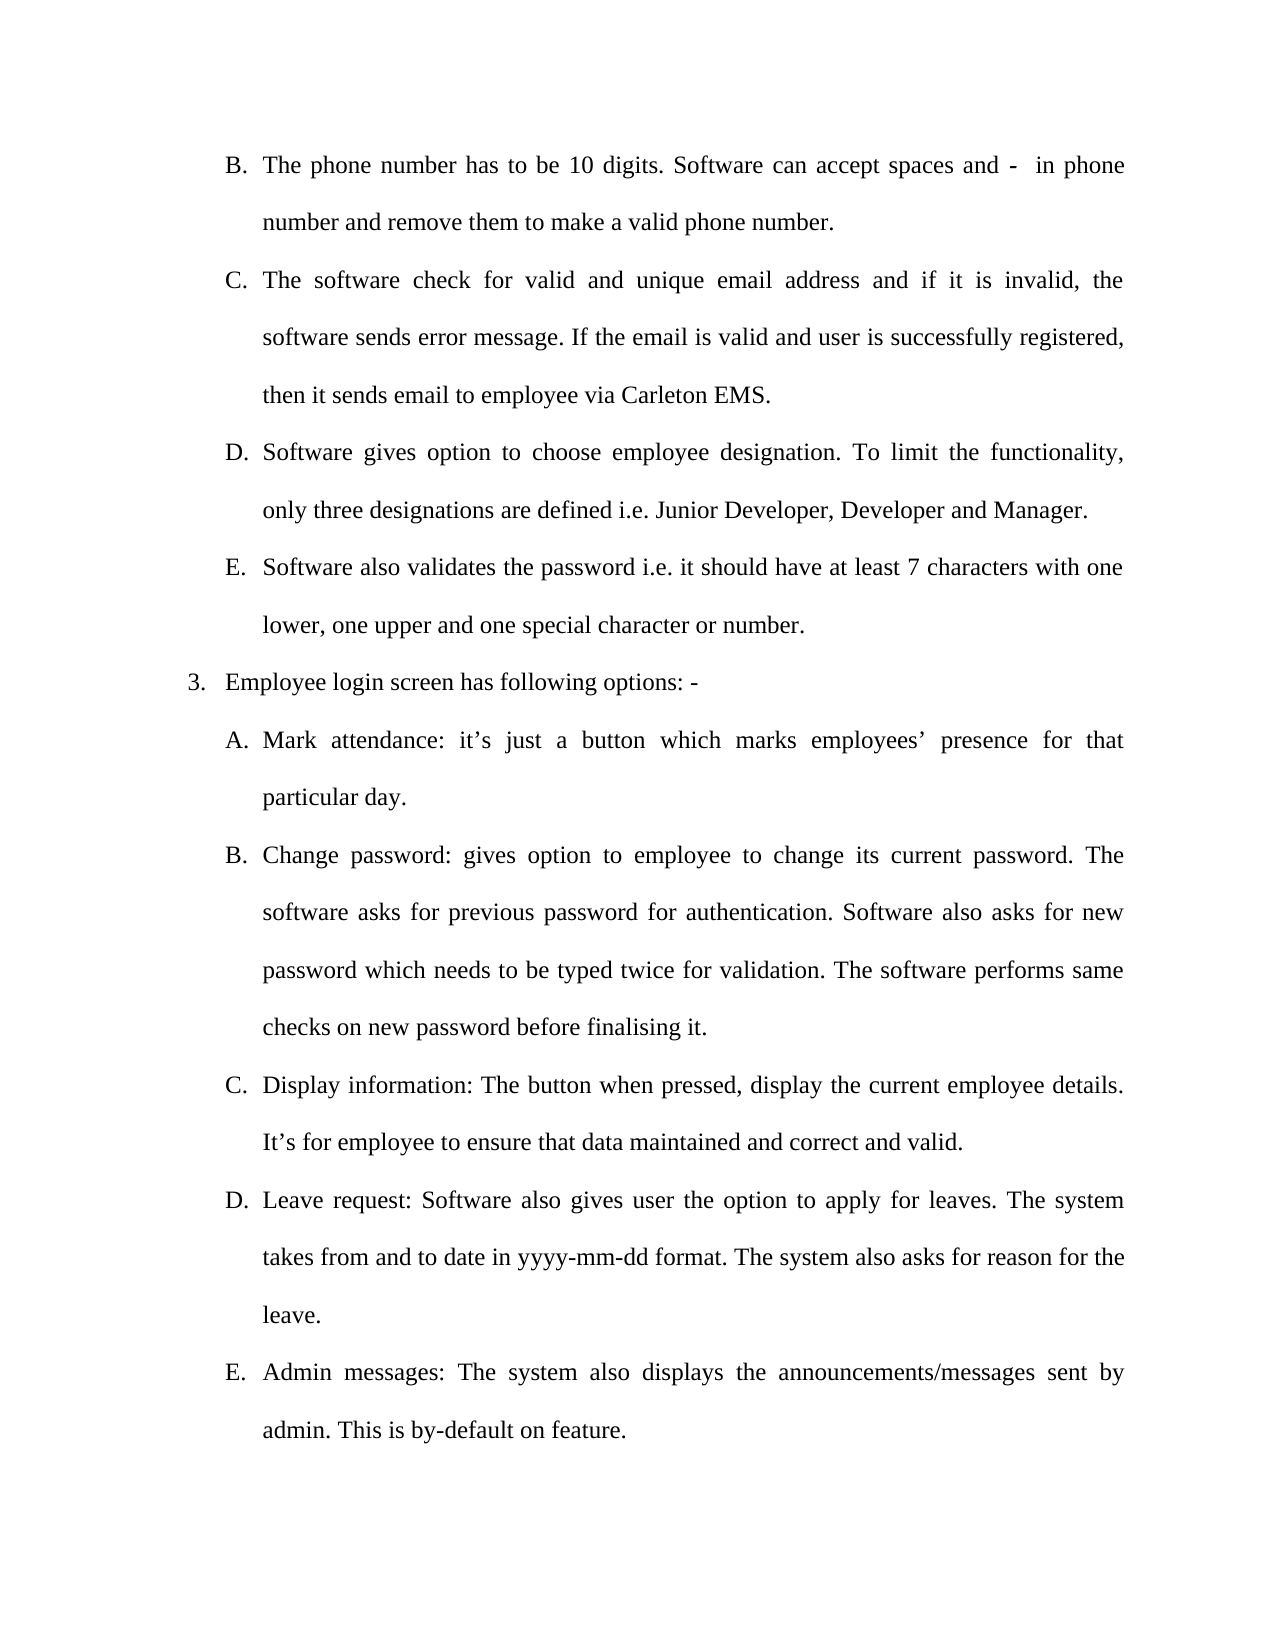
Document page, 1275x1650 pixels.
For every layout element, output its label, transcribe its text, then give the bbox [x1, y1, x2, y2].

list Change password: gives option to employee to change its current password. The software asks for previous password for authentication. Software also asks for new password which needs to be typed twice for validation. The software performs same checks on new password before finalising it. [225, 840, 1125, 1041]
list Display information: The button when pressed, display the current employee details. It’s for employee to ensure that data maintained and correct and valid. [225, 1070, 1125, 1156]
list Admin messages: The system also displays the announcements/messages sent by admin. This is by-default on feature. [225, 1357, 1125, 1444]
list Software gives option to choose employee designation. To limit the functionality, only three designations are defined i.e. Junior Developer, Developer and Manager. [225, 437, 1125, 524]
list Employee login screen has following options: - [187, 667, 1125, 696]
list The software check for valid and unique email address and if it is invalid, the software sends error message. If the email is valid and user is successfully registered, then it sends email to employee via Carleton EMS. [225, 265, 1125, 409]
list Software also validates the password i.e. it should have at least 7 characters with one lower, one upper and one special character or number. [225, 552, 1125, 639]
list Leave request: Software also gives user the option to apply for leaves. The system takes from and to date in yyyy-mm-dd format. The system also asks for reason for the leave. [225, 1185, 1125, 1329]
list Mark attendance: it’s just a button which marks employees’ presence for that particular day. [225, 725, 1125, 811]
list The phone number has to be 10 digits. Software can accept spaces and - in phone number and remove them to make a valid phone number. [225, 150, 1125, 236]
